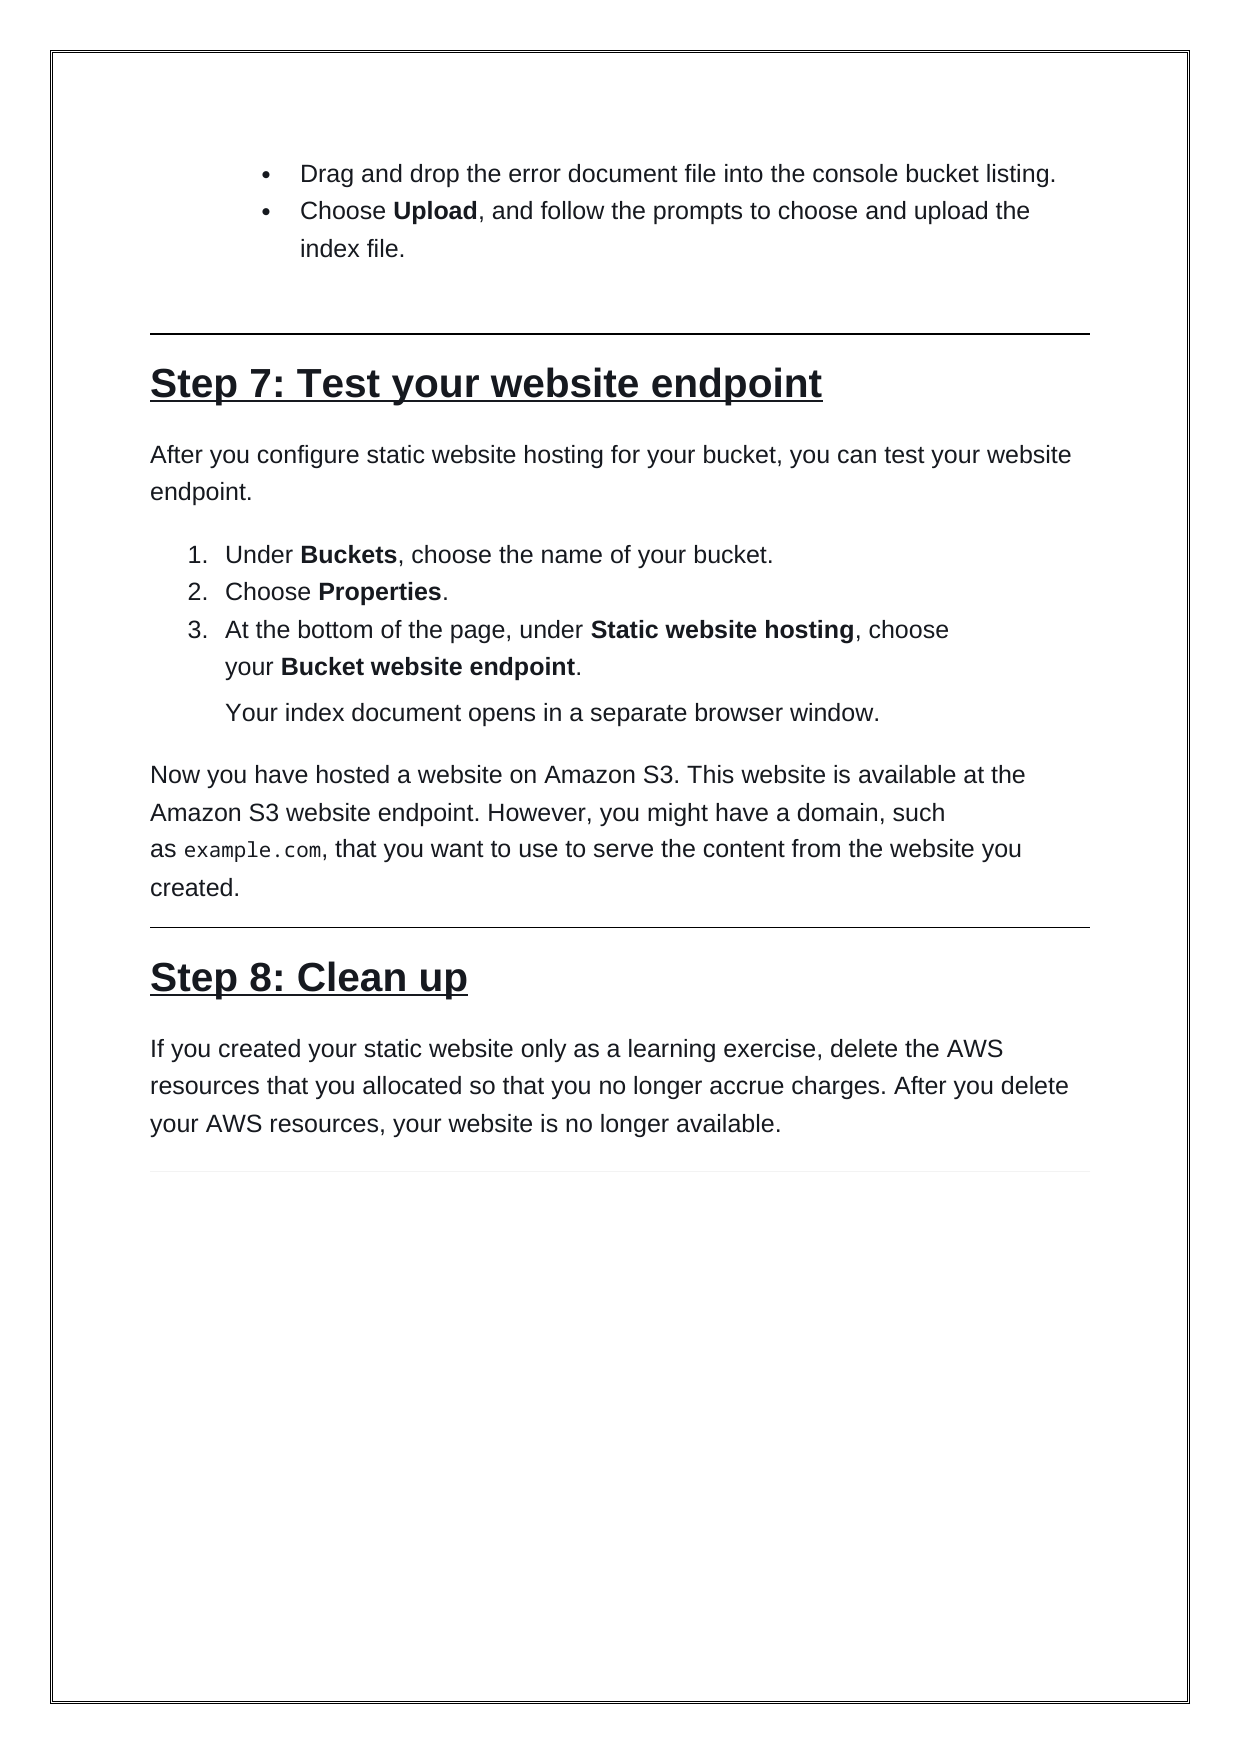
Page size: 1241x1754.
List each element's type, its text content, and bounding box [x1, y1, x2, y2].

list At the bottom of the page, under Static website hosting, choose your Bucket website endpoint. [187, 606, 1090, 681]
list Choose Properties. [187, 569, 1090, 606]
list Under Buckets, choose the name of your bucket. [187, 531, 1090, 569]
list Drag and drop the error document file into the console bucket listing. [262, 150, 1090, 187]
text After you configure static website hosting for your bucket, you can test your website endpoint. [150, 431, 1090, 506]
text Now you have hosted a website on Amazon S3. This website is available at the Amazon S3 website endpoint. However, you might have a domain, such as example.com, that you want to use to serve the content from the website you created. [150, 751, 1090, 901]
text Step 8: Clean up [150, 928, 1090, 1000]
list Choose Upload, and follow the prompts to choose and upload the index file. [262, 187, 1090, 262]
text If you created your static website only as a learning exercise, delete the AWS resources that you allocated so that you no longer accrue charges. After you delete your AWS resources, your website is no longer available. [150, 1025, 1090, 1137]
text Step 7: Test your website endpoint [150, 335, 1090, 406]
text Your index document opens in a separate browser window. [225, 689, 1090, 726]
